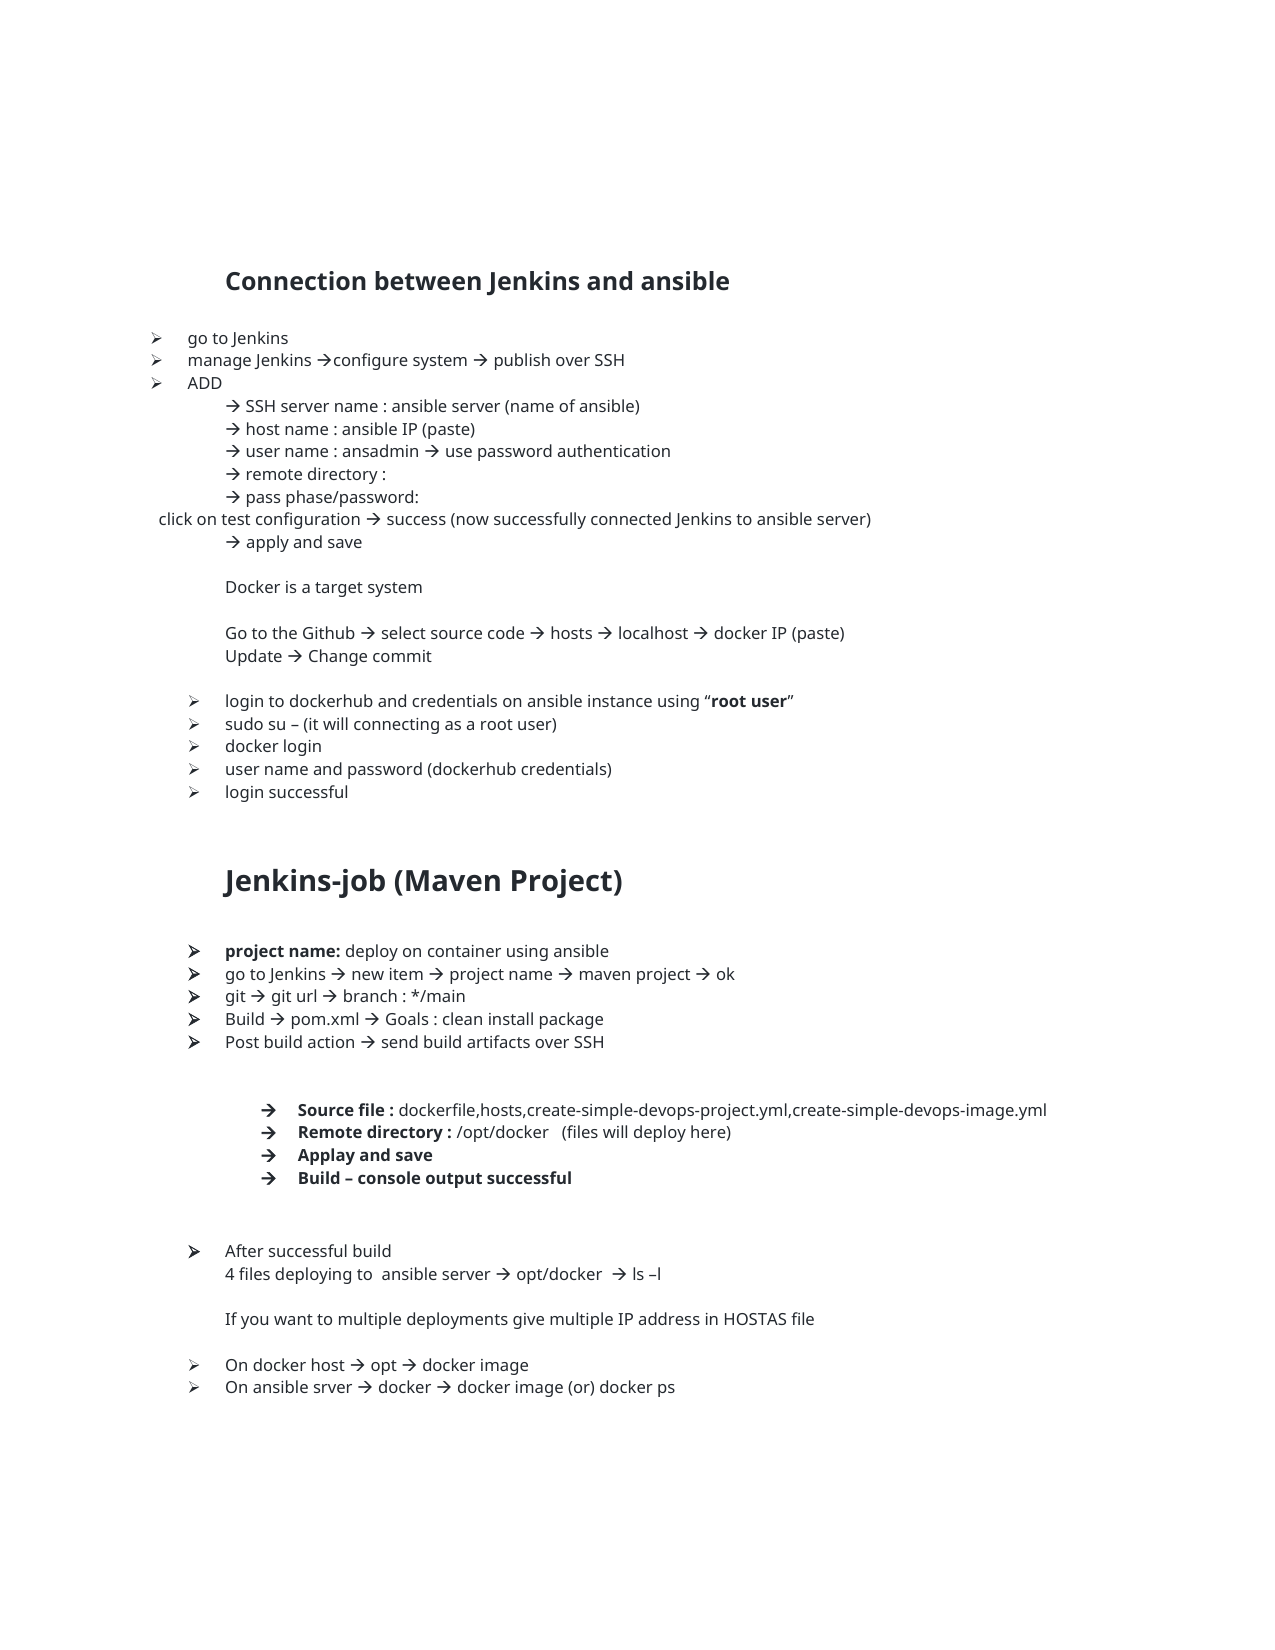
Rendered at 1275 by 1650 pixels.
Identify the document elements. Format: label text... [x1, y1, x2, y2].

list On ansible srver docker docker image (or) docker ps [187, 1376, 1125, 1399]
list docker login [187, 735, 1125, 758]
list Post build action send build artifacts over SSH [187, 1030, 1125, 1053]
list pass phase/password: [225, 485, 1125, 508]
list user name : ansadmin use password authentication [225, 440, 1125, 462]
list If you want to multiple deployments give multiple IP address in HOSTAS file [225, 1308, 1125, 1331]
list Applay and save [260, 1144, 1125, 1166]
list user name and password (dockerhub credentials) [187, 758, 1125, 780]
list Update Change commit [225, 644, 1125, 667]
list go to Jenkins new item project name maven project ok [187, 962, 1125, 985]
list sudo su – (it will connecting as a root user) [187, 712, 1125, 735]
list project name: deploy on container using ansible [187, 939, 1125, 962]
list On docker host opt docker image [187, 1353, 1125, 1376]
list git git url branch : */main [187, 985, 1125, 1007]
text Connection between Jenkins and ansible [225, 264, 1125, 298]
list Source file : dockerfile,hosts,create-simple-devops-project.yml,create-simple-devops-image.yml [260, 1098, 1125, 1121]
list Build pom.xml Goals : clean install package [187, 1007, 1125, 1030]
list login to dockerhub and credentials on ansible instance using “root user” [187, 689, 1125, 712]
list SSH server name : ansible server (name of ansible) [225, 394, 1125, 417]
list remote directory : [225, 462, 1125, 485]
list After successful build [187, 1240, 1125, 1263]
list apply and save [225, 531, 1125, 553]
list manage Jenkins configure system publish over SSH [150, 349, 1125, 372]
text click on test configuration success (now successfully connected Jenkins to ansible server) [150, 508, 1125, 531]
list Build – console output successful [260, 1166, 1125, 1189]
list login successful [187, 780, 1125, 803]
list Docker is a target system [225, 576, 1125, 599]
list go to Jenkins [150, 326, 1125, 349]
list Remote directory : /opt/docker (files will deploy here) [260, 1121, 1125, 1144]
list Go to the Github select source code hosts localhost docker IP (paste) [225, 621, 1125, 644]
list 4 files deploying to ansible server opt/docker ls –l [225, 1263, 1125, 1285]
list host name : ansible IP (paste) [225, 417, 1125, 440]
text Jenkins-job (Maven Project) [225, 860, 1125, 900]
list ADD [150, 372, 1125, 394]
